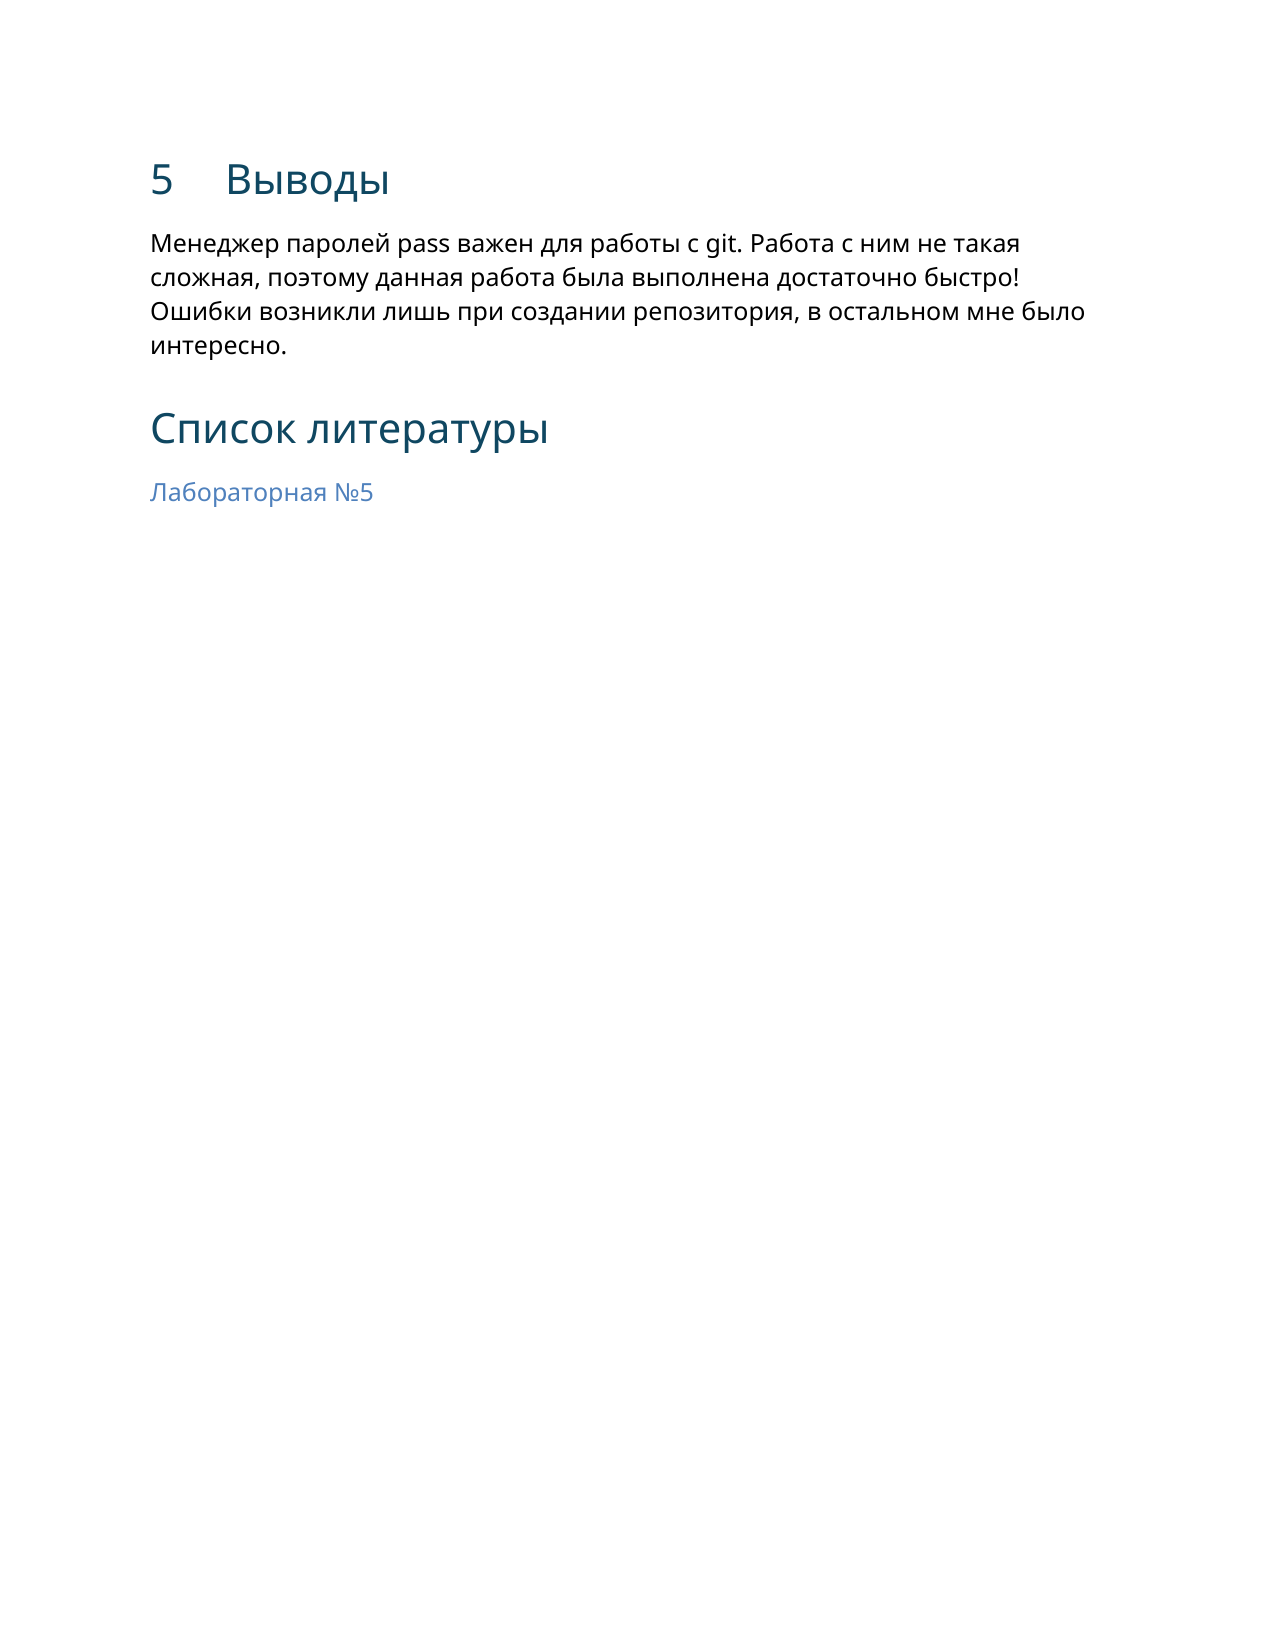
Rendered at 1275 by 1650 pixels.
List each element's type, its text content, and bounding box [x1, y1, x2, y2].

subtitle 5 Выводы [150, 150, 1125, 207]
text Менеджер паролей pass важен для работы с git. Работа с ним не такая сложная, поэтому данная работа была выполнена достаточно быстро! Ошибки возникли лишь при создании репозитория, в остальном мне было интересно. [150, 226, 1125, 362]
subtitle Список литературы [150, 399, 1125, 456]
text Лабораторная №5 [150, 475, 1125, 509]
